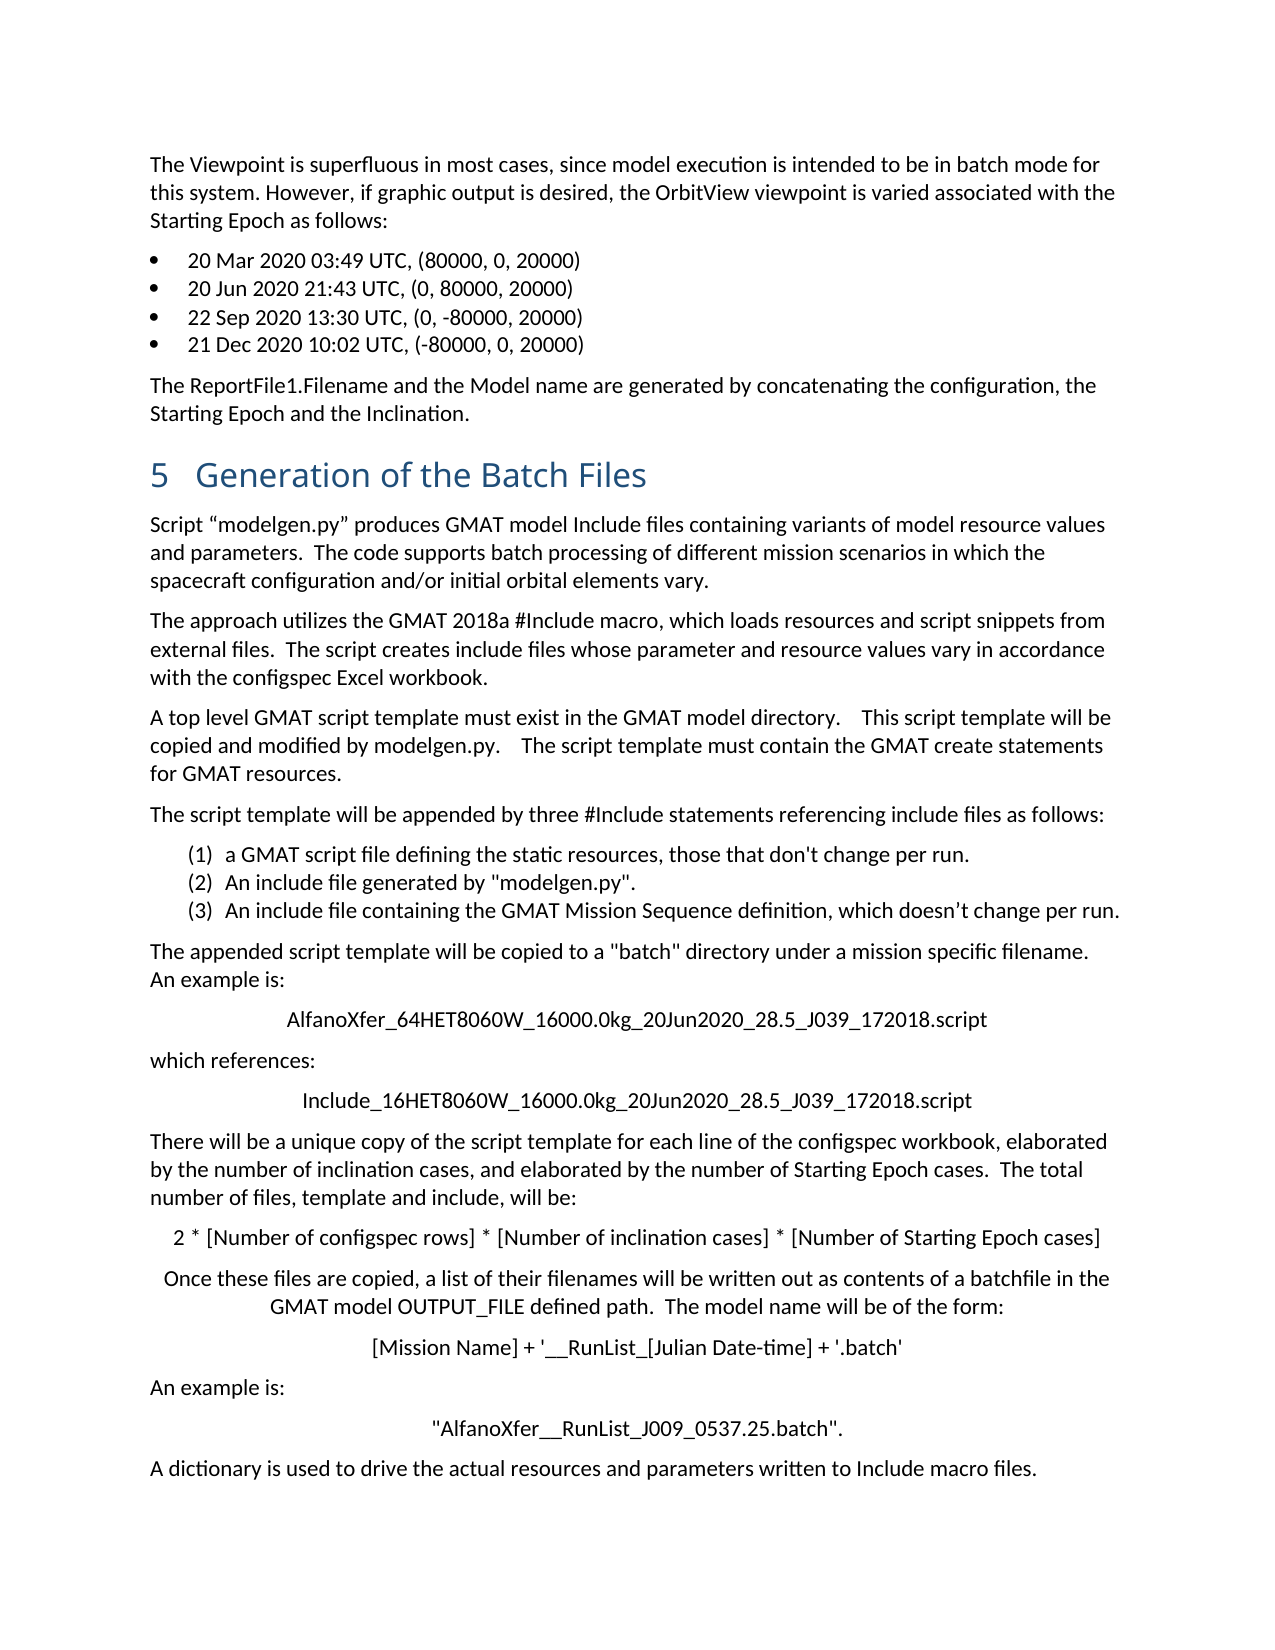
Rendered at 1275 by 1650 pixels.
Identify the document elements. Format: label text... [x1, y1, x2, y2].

list 20 Jun 2020 21:43 UTC, (0, 80000, 20000) [150, 274, 1125, 303]
text 2 * [Number of configspec rows] * [Number of inclination cases] * [Number of Starting Epoch cases] [150, 1223, 1125, 1252]
text which references: [150, 1046, 1125, 1074]
list An include file generated by "modelgen.py". [187, 868, 1125, 896]
text The appended script template will be copied to a "batch" directory under a mission specific filename. An example is: [150, 937, 1125, 993]
list 20 Mar 2020 03:49 UTC, (80000, 0, 20000) [150, 247, 1125, 274]
text Once these files are copied, a list of their filenames will be written out as contents of a batchfile in the GMAT model OUTPUT_FILE defined path. The model name will be of the form: [150, 1264, 1125, 1320]
text A dictionary is used to drive the actual resources and parameters written to Include macro files. [150, 1454, 1125, 1482]
text Include_16HET8060W_16000.0kg_20Jun2020_28.5_J039_172018.script [150, 1086, 1125, 1114]
text The script template will be appended by three #Include statements referencing include files as follows: [150, 800, 1125, 828]
text There will be a unique copy of the script template for each line of the configspec workbook, elaborated by the number of inclination cases, and elaborated by the number of Starting Epoch cases. The total number of files, template and include, will be: [150, 1127, 1125, 1211]
list 21 Dec 2020 10:02 UTC, (-80000, 0, 20000) [150, 331, 1125, 359]
text AlfanoXfer_64HET8060W_16000.0kg_20Jun2020_28.5_J039_172018.script [150, 1005, 1125, 1033]
text Script “modelgen.py” produces GMAT model Include files containing variants of model resource values and parameters. The code supports batch processing of different mission scenarios in which the spacecraft configuration and/or initial orbital elements vary. [150, 510, 1125, 594]
subtitle Generation of the Batch Files [150, 452, 1125, 498]
text An example is: [150, 1373, 1125, 1401]
text A top level GMAT script template must exist in the GMAT model directory. This script template will be copied and modified by modelgen.py. The script template must contain the GMAT create statements for GMAT resources. [150, 703, 1125, 787]
list 22 Sep 2020 13:30 UTC, (0, -80000, 20000) [150, 303, 1125, 331]
list An include file containing the GMAT Mission Sequence definition, which doesn’t change per run. [187, 896, 1125, 924]
text "AlfanoXfer__RunList_J009_0537.25.batch". [150, 1414, 1125, 1442]
text The ReportFile1.Filename and the Model name are generated by concatenating the configuration, the Starting Epoch and the Inclination. [150, 371, 1125, 427]
list a GMAT script file defining the static resources, those that don't change per run. [187, 840, 1125, 868]
text The approach utilizes the GMAT 2018a #Include macro, which loads resources and script snippets from external files. The script creates include files whose parameter and resource values vary in accordance with the configspec Excel workbook. [150, 607, 1125, 691]
text [Mission Name] + '__RunList_[Julian Date-time] + '.batch' [150, 1333, 1125, 1361]
text The Viewpoint is superfluous in most cases, since model execution is intended to be in batch mode for this system. However, if graphic output is desired, the OrbitView viewpoint is varied associated with the Starting Epoch as follows: [150, 150, 1125, 234]
